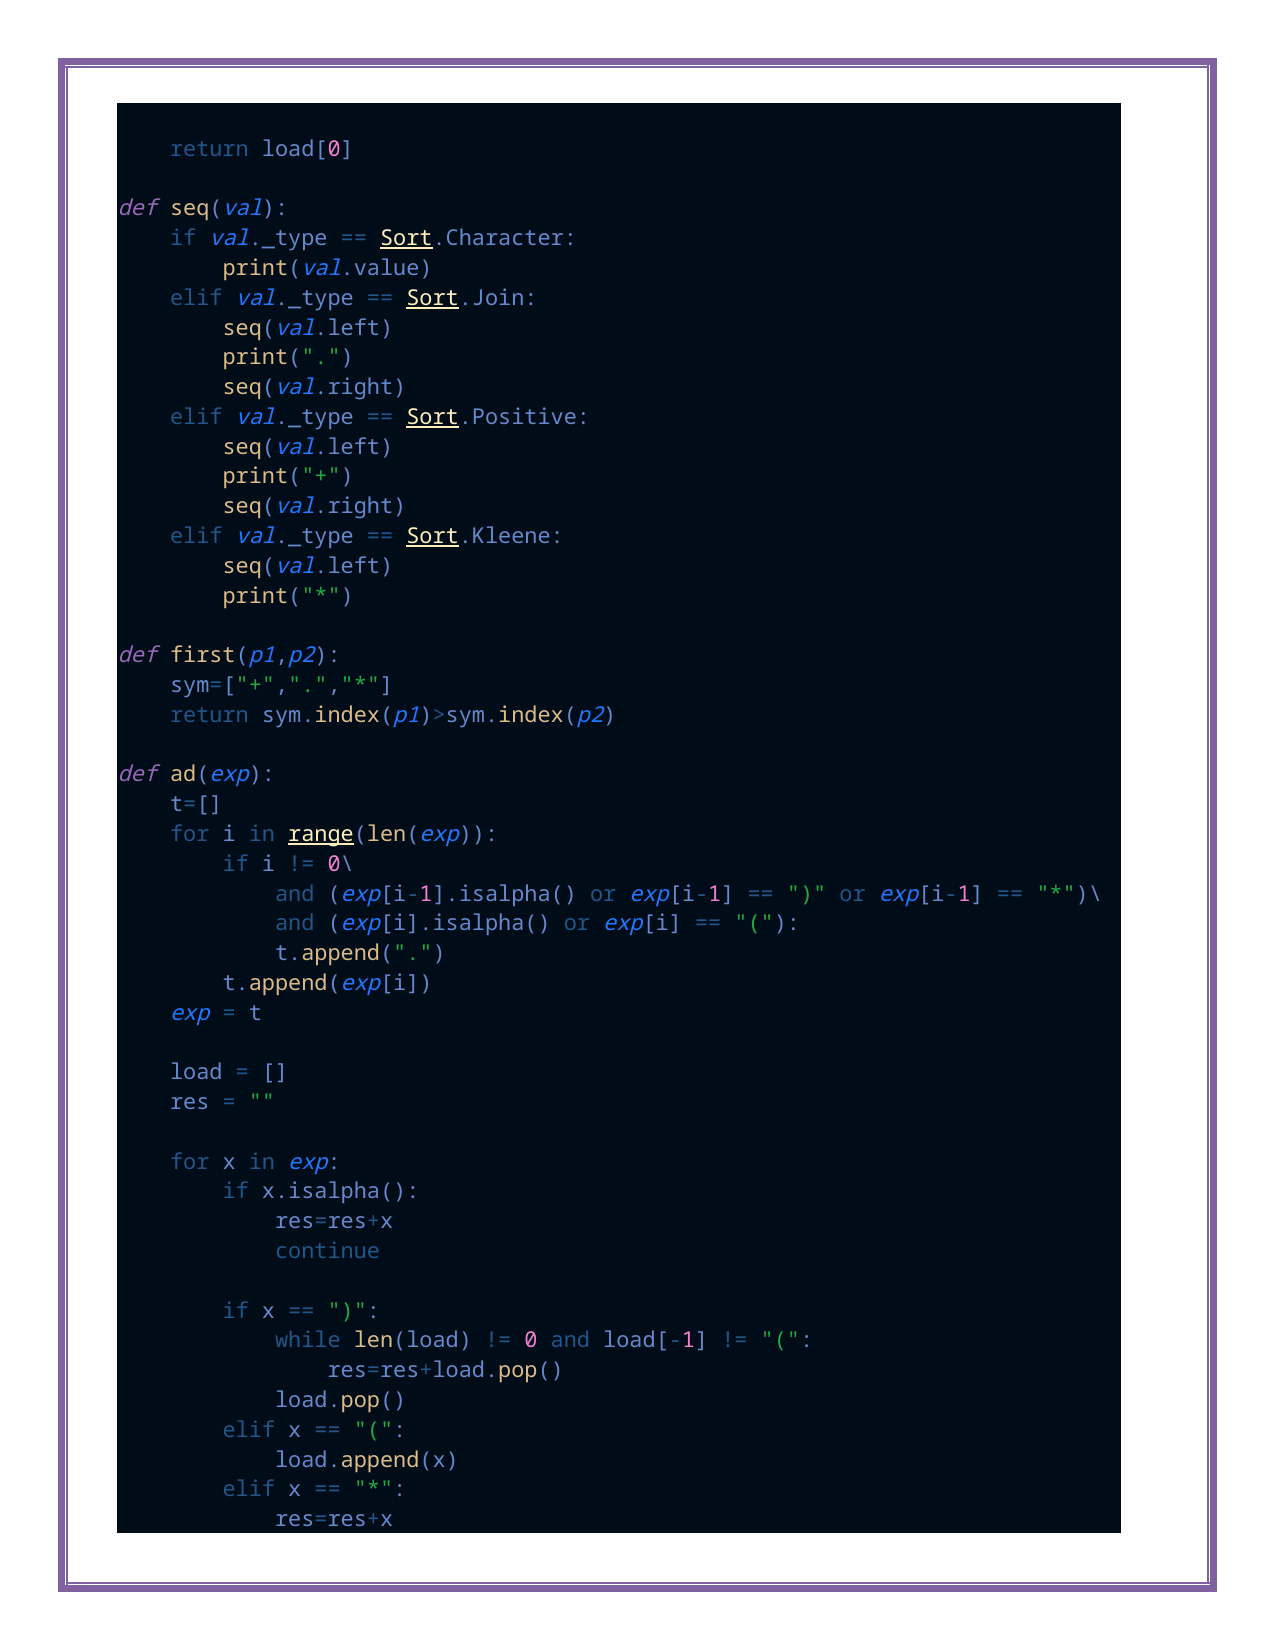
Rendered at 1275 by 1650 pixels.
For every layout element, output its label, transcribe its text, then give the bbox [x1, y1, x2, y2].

text seq(val.right) [117, 490, 1121, 520]
text if x.isalpha(): [117, 1176, 1121, 1205]
text res=res+x [117, 1205, 1121, 1235]
text elif val._type == Sort.Kleene: [117, 520, 1121, 550]
text for x in exp: [117, 1146, 1121, 1176]
text and (exp[i-1].isalpha() or exp[i-1] == ")" or exp[i-1] == "*")\ [117, 878, 1121, 907]
text print("+") [117, 461, 1121, 490]
text print(val.value) [117, 252, 1121, 282]
text elif x == "(": [117, 1414, 1121, 1444]
text seq(val.left) [117, 431, 1121, 461]
text if i != 0\ [117, 848, 1121, 878]
text res = "" [117, 1086, 1121, 1116]
text return load[0] [117, 133, 1121, 163]
text def first(p1,p2): [117, 639, 1121, 669]
text elif val._type == Sort.Positive: [117, 401, 1121, 431]
text seq(val.left) [117, 550, 1121, 580]
text t.append(exp[i]) [117, 967, 1121, 997]
text elif x == "*": [117, 1473, 1121, 1503]
text seq(val.left) [117, 312, 1121, 341]
text continue [117, 1235, 1121, 1265]
text t=[] [117, 788, 1121, 818]
text res=res+load.pop() [117, 1354, 1121, 1384]
text print("*") [117, 580, 1121, 609]
text and (exp[i].isalpha() or exp[i] == "("): [117, 907, 1121, 937]
text res=res+x [117, 1503, 1121, 1533]
text return sym.index(p1)>sym.index(p2) [117, 699, 1121, 729]
text print(".") [117, 341, 1121, 371]
text while len(load) != 0 and load[-1] != "(": [117, 1324, 1121, 1354]
text elif val._type == Sort.Join: [117, 282, 1121, 312]
text seq(val.right) [117, 371, 1121, 401]
text for i in range(len(exp)): [117, 818, 1121, 848]
text def ad(exp): [117, 758, 1121, 788]
text exp = t [117, 997, 1121, 1027]
text def seq(val): [117, 192, 1121, 222]
text load.append(x) [117, 1444, 1121, 1473]
text if val._type == Sort.Character: [117, 222, 1121, 252]
text if x == ")": [117, 1295, 1121, 1324]
text t.append(".") [117, 937, 1121, 967]
text load = [] [117, 1056, 1121, 1086]
text sym=["+",".","*"] [117, 669, 1121, 699]
text load.pop() [117, 1384, 1121, 1414]
